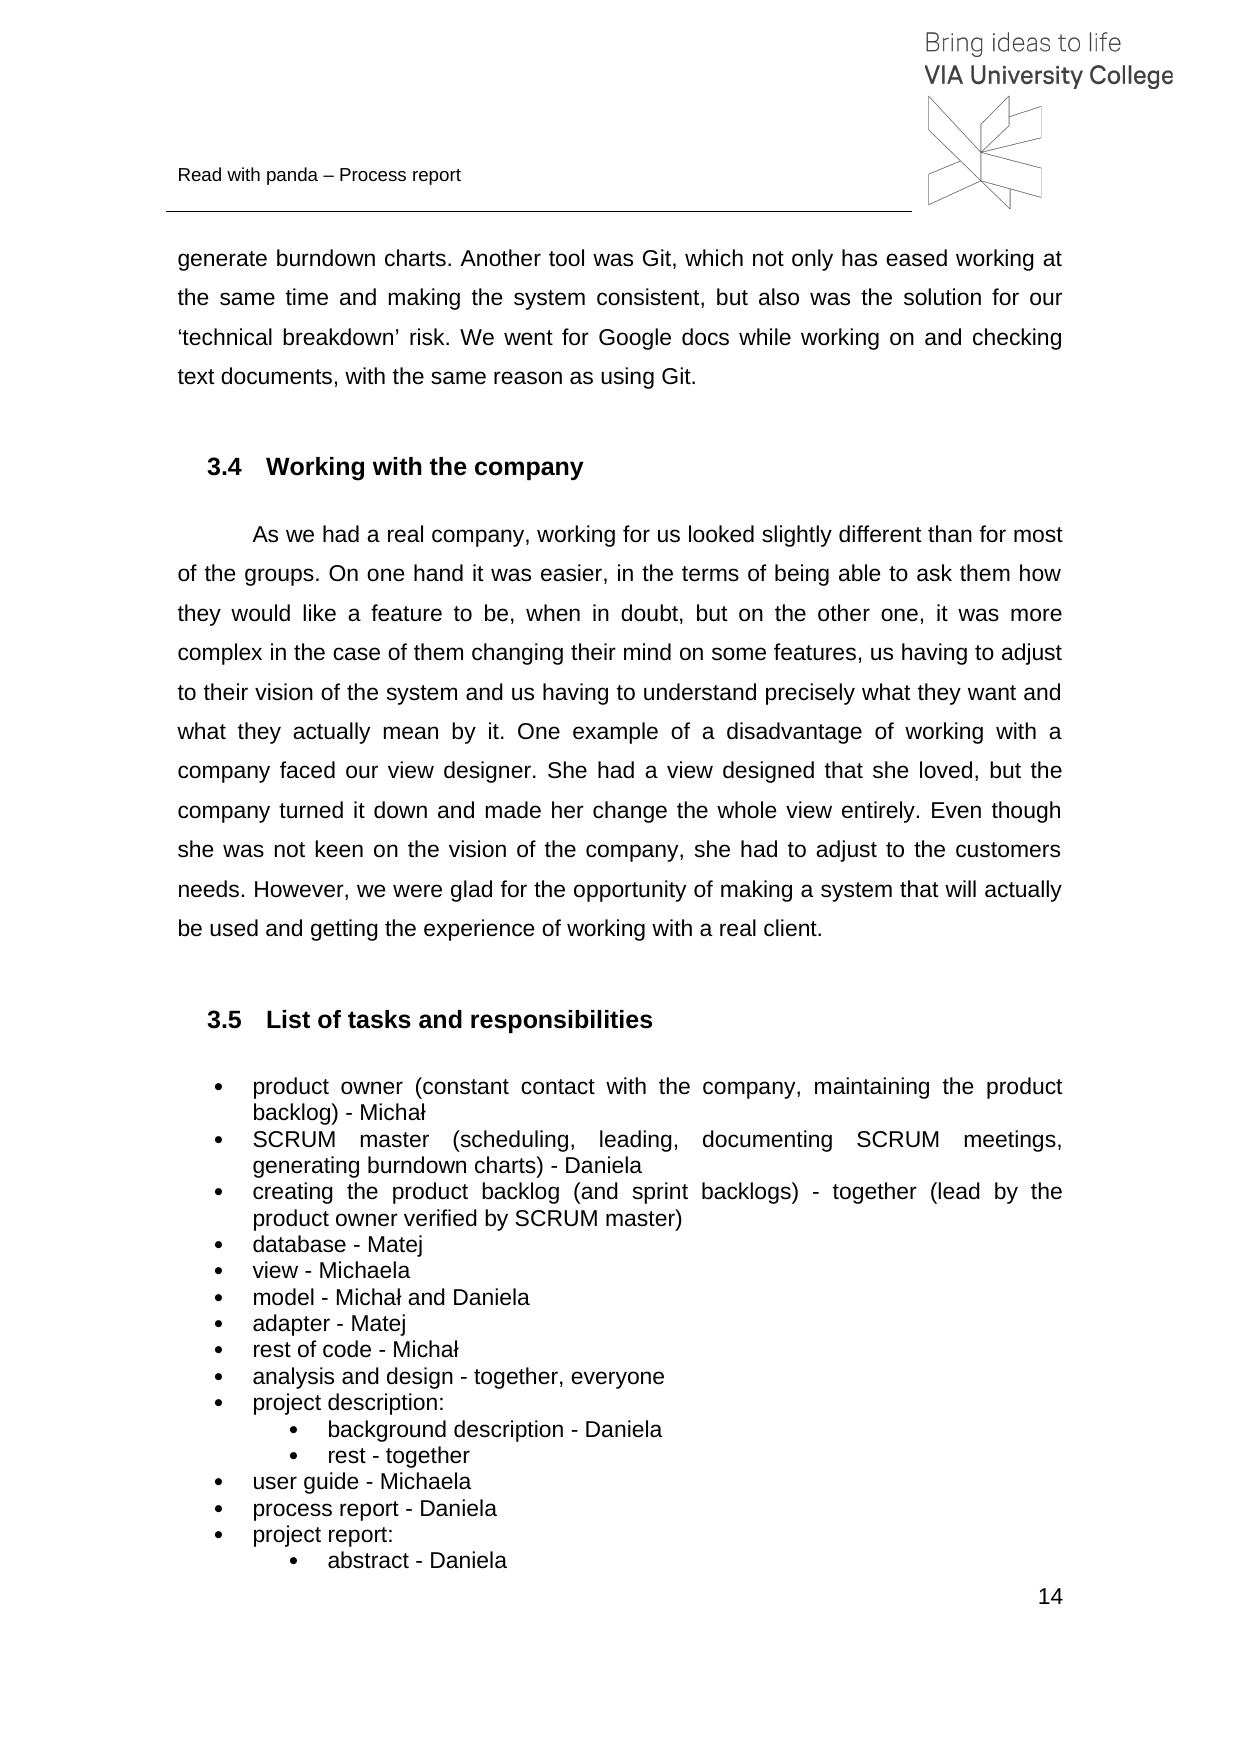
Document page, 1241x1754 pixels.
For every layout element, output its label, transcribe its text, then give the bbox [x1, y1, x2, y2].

list creating the product backlog (and sprint backlogs) - together (lead by the product owner verified by SCRUM master) [215, 1178, 1063, 1231]
text As we had a real company, working for us looked slightly different than for most of the groups. On one hand it was easier, in the terms of being able to ask them how they would like a feature to be, when in doubt, but on the other one, it was more complex in the case of them changing their mind on some features, us having to adjust to their vision of the system and us having to understand precisely what they want and what they actually mean by it. One example of a disadvantage of working with a company faced our view designer. She had a view designed that she loved, but the company turned it down and made her change the whole view entirely. Even though she was not keen on the vision of the company, she had to adjust to the customers needs. However, we were glad for the opportunity of making a system that will actually be used and getting the experience of working with a real client. [177, 521, 1063, 942]
list product owner (constant contact with the company, maintaining the product backlog) - Michał [215, 1073, 1063, 1126]
text Working with the company [207, 452, 1063, 481]
text List of tasks and responsibilities [207, 1005, 1063, 1033]
list database - Matej [215, 1231, 1063, 1257]
list model - Michał and Daniela [215, 1284, 1063, 1310]
list rest - together [290, 1442, 1063, 1468]
list project report: [215, 1521, 1063, 1547]
list SCRUM master (scheduling, leading, documenting SCRUM meetings, generating burndown charts) - Daniela [215, 1126, 1063, 1178]
list adapter - Matej [215, 1310, 1063, 1336]
list user guide - Michaela [215, 1468, 1063, 1494]
list background description - Daniela [290, 1416, 1063, 1442]
list abstract - Daniela [290, 1547, 1063, 1574]
picture [924, 29, 1173, 89]
list analysis and design - together, everyone [215, 1363, 1063, 1389]
list rest of code - Michał [215, 1336, 1063, 1363]
list view - Michaela [215, 1257, 1063, 1284]
picture [928, 95, 1042, 209]
list project description: [215, 1389, 1063, 1416]
list process report - Daniela [215, 1494, 1063, 1521]
